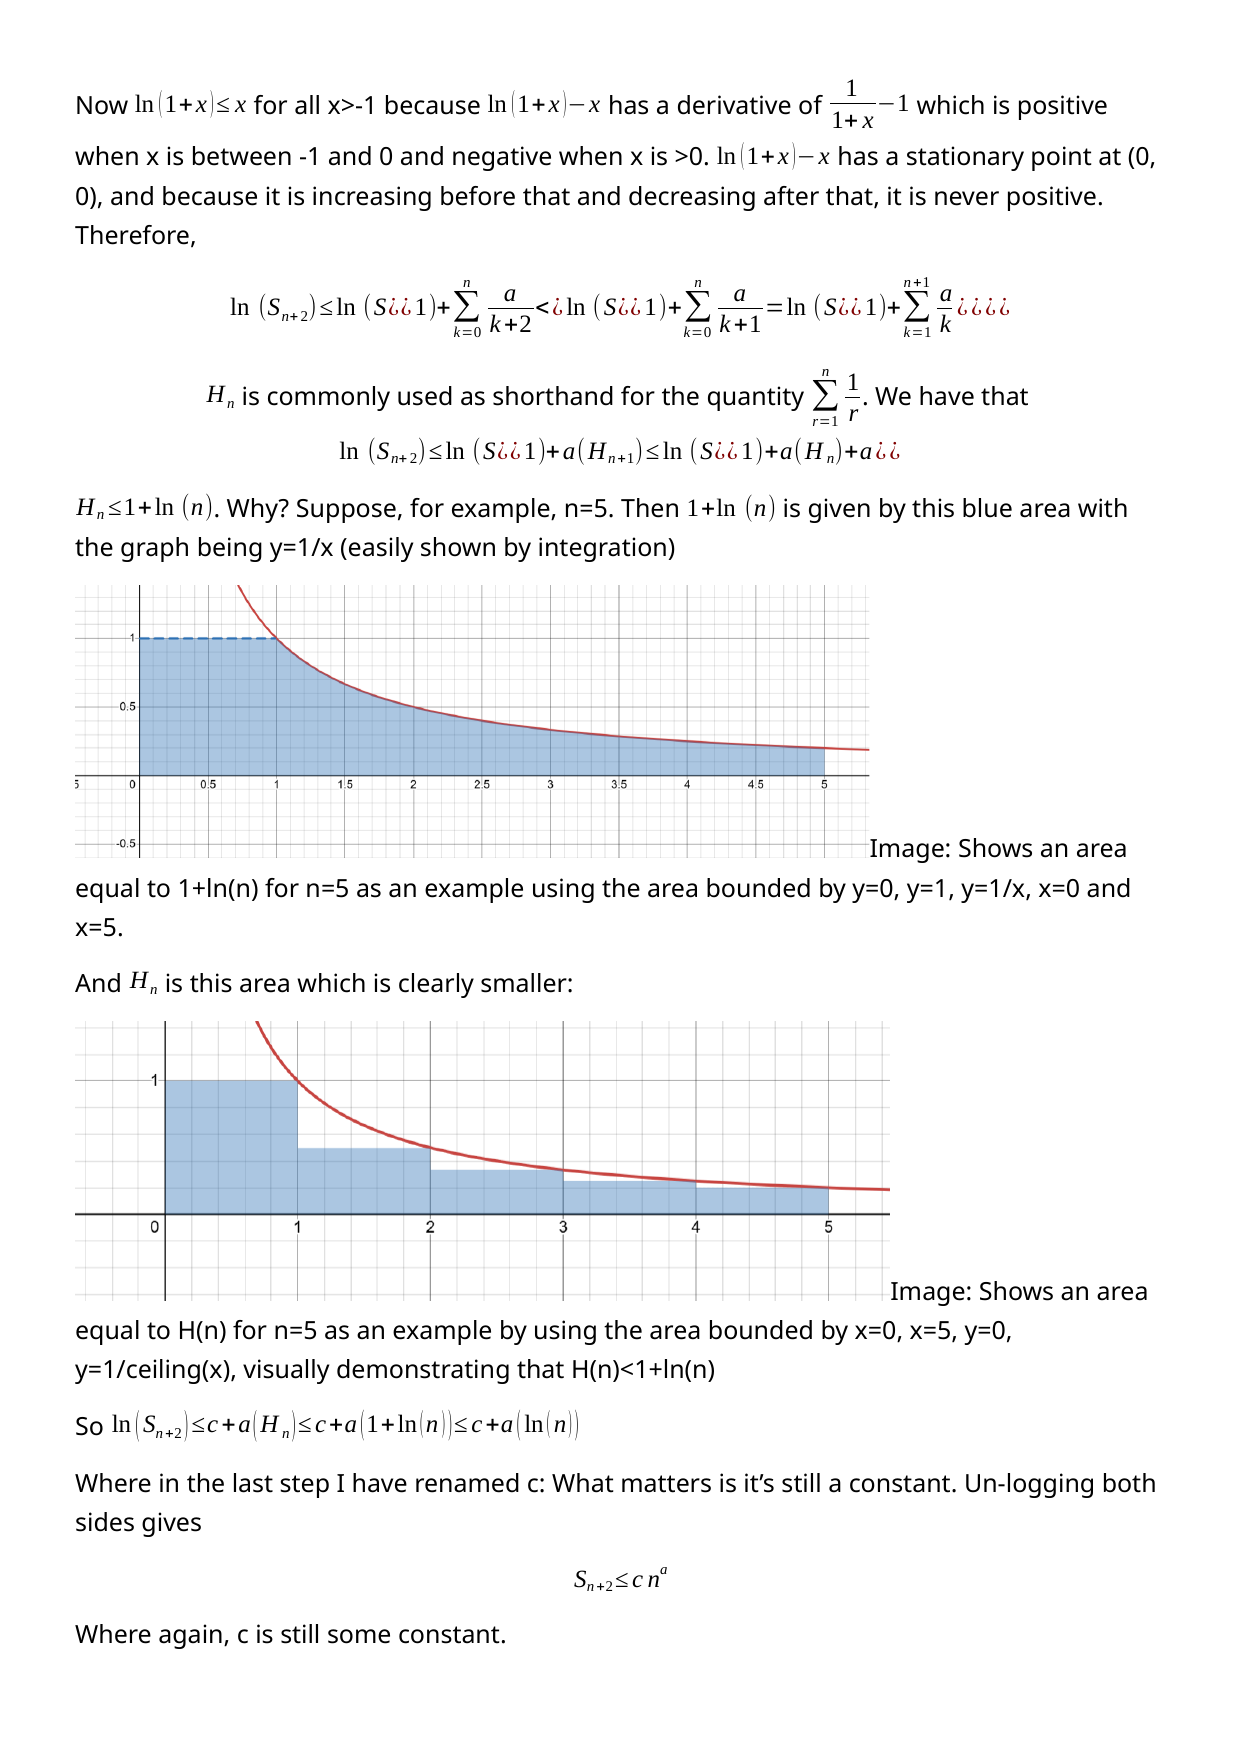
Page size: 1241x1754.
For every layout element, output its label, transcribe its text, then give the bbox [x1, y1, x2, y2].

text And is this area which is clearly smaller: [75, 965, 1165, 999]
text is commonly used as shorthand for the quantity . We have that [75, 362, 1165, 469]
picture [75, 1021, 890, 1301]
text . Why? Suppose, for example, n=5. Then is given by this blue area with the graph being y=1/x (easily shown by integration) [75, 491, 1165, 564]
text Now for all x>-1 because has a derivative of which is positive when x is between -1 and 0 and negative when x is >0. has a stationary point at (0, 0), and because it is increasing before that and decreasing after that, it is never positive. Therefore, [75, 75, 1165, 251]
text Where in the last step I have renamed c: What matters is it’s still a constant. Un-logging both sides gives [75, 1466, 1165, 1539]
text So [75, 1408, 1165, 1444]
picture [75, 585, 870, 858]
text Where again, c is still some constant. [75, 1617, 1165, 1651]
